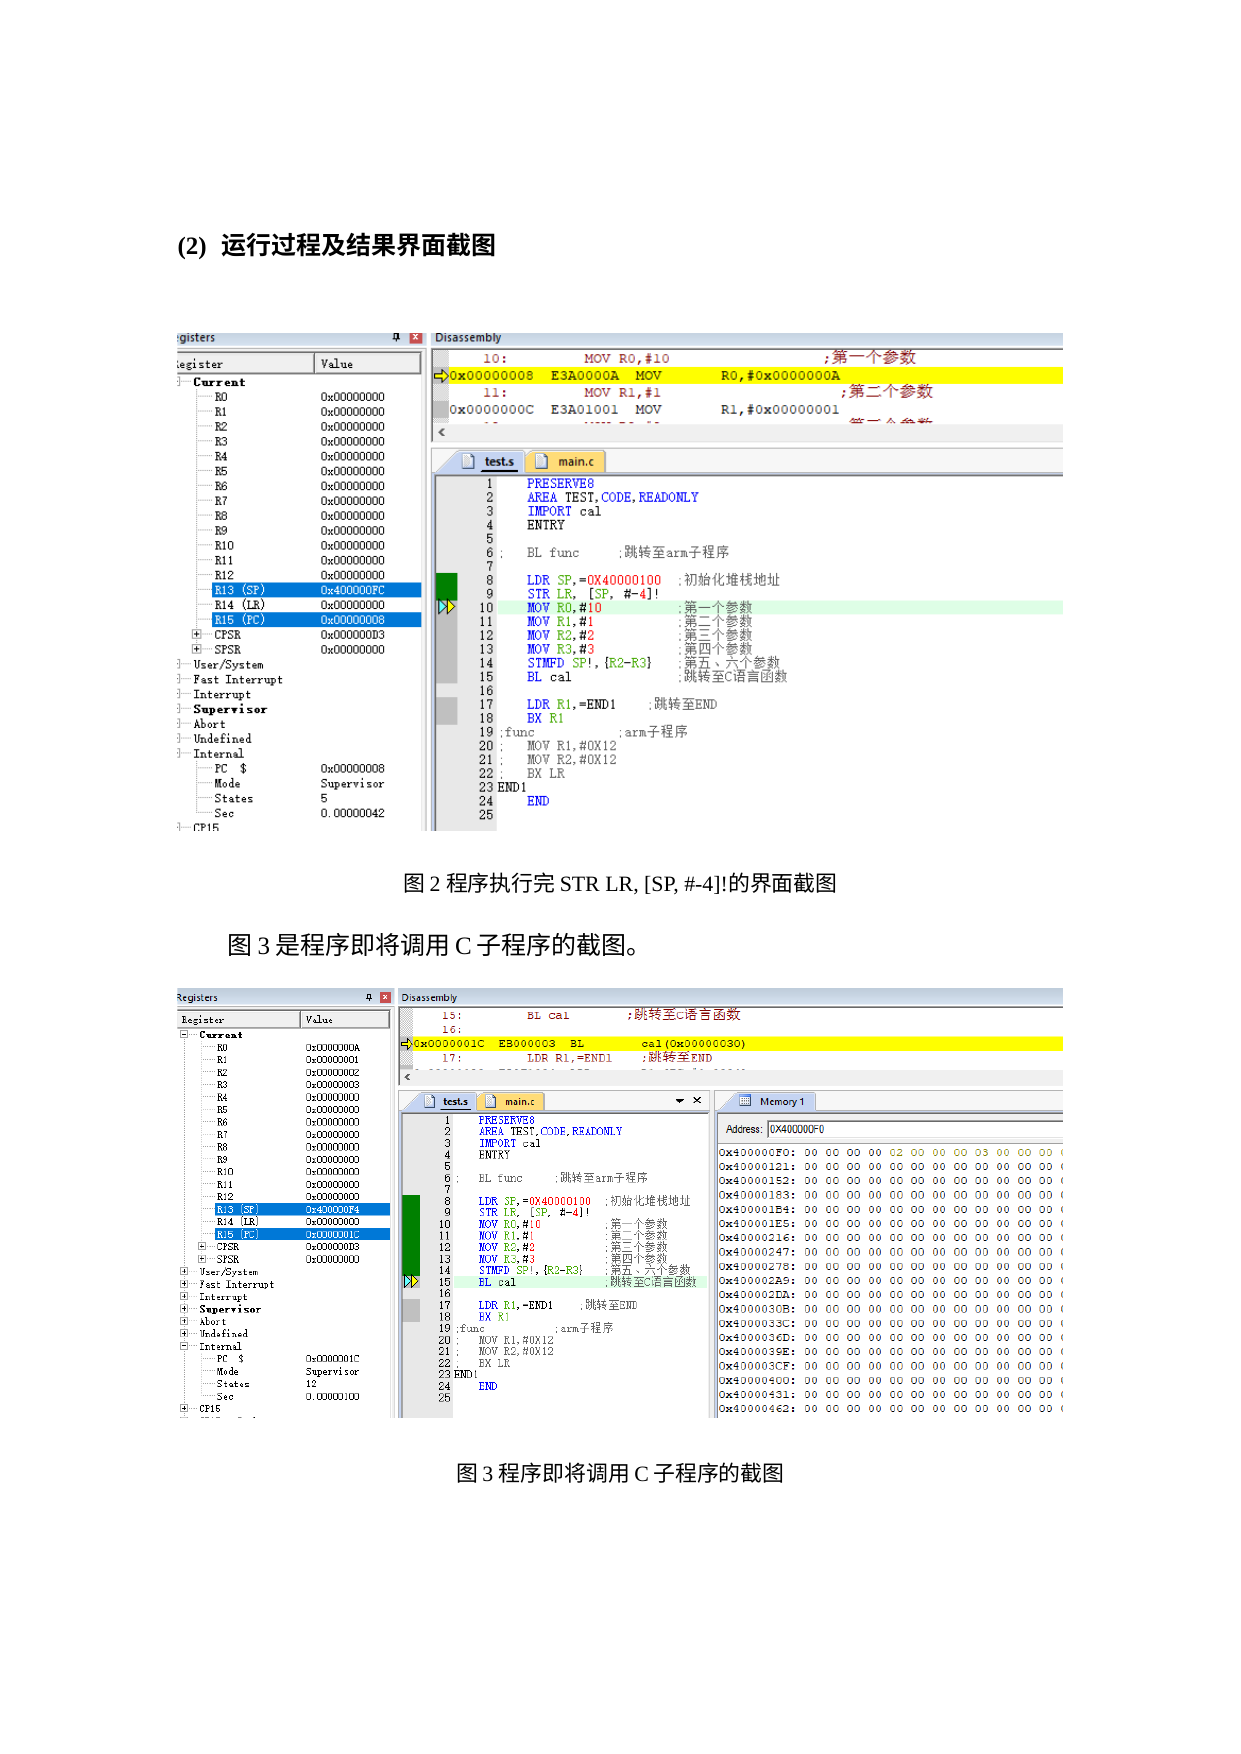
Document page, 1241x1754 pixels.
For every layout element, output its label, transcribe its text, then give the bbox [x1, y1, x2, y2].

picture [177, 333, 1063, 831]
text 图3是程序即将调用C子程序的截图。 [177, 911, 1063, 976]
text 图3 程序即将调用C子程序的截图 [177, 1456, 1063, 1488]
picture [177, 988, 1063, 1418]
list 运行过程及结果界面截图 [177, 211, 1063, 276]
text 图2 程序执行完STR LR, [SP, #-4]!的界面截图 [177, 866, 1063, 898]
